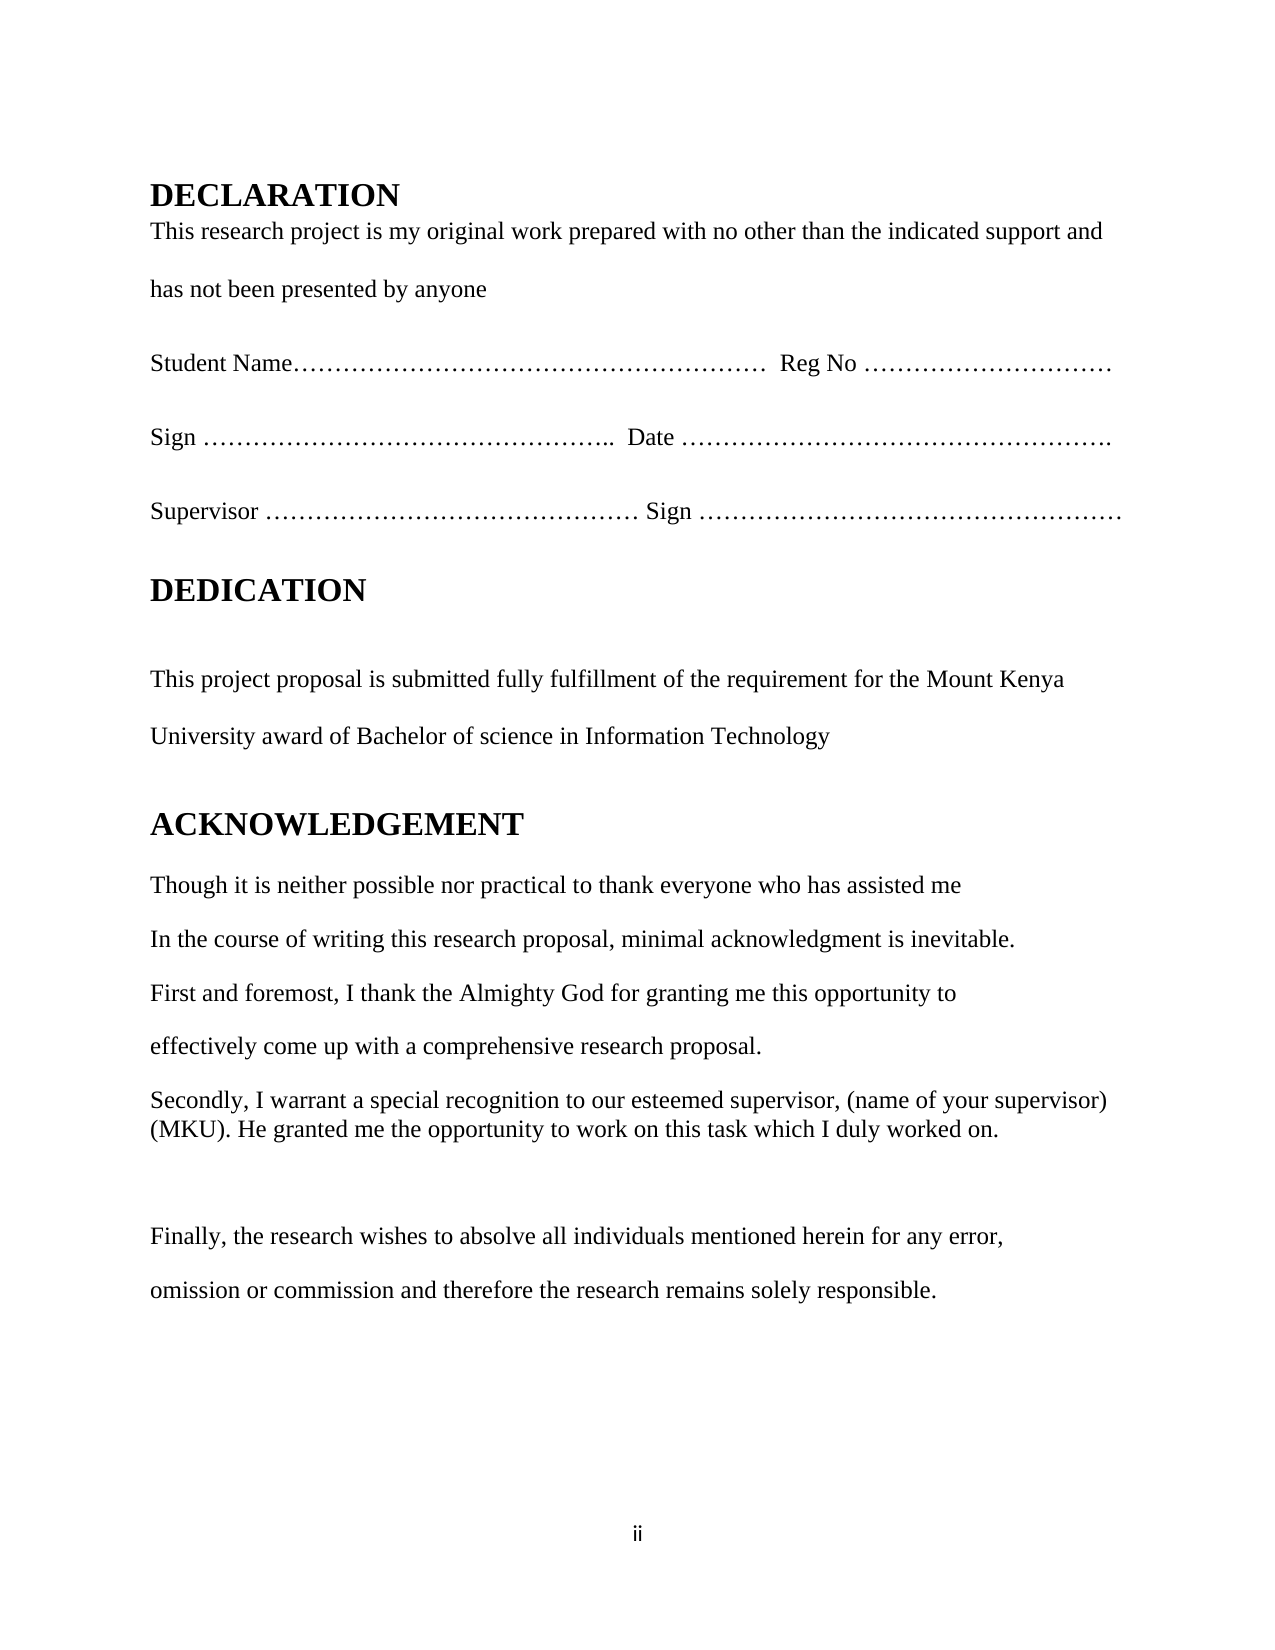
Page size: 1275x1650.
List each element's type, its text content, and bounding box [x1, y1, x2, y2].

text This research project is my original work prepared with no other than the indicated support and has not been presented by anyone [150, 216, 1125, 303]
text In the course of writing this research proposal, minimal acknowledgment is inevitable. [150, 924, 1125, 953]
text omission or commission and therefore the research remains solely responsible. [150, 1275, 1125, 1304]
subtitle ACKNOWLEDGEMENT [150, 804, 1125, 842]
text First and foremost, I thank the Almighty God for granting me this opportunity to [150, 978, 1125, 1006]
text Secondly, I warrant a special recognition to our esteemed supervisor, (name of your supervisor) (MKU). He granted me the opportunity to work on this task which I duly worked on. [150, 1085, 1125, 1143]
text effectively come up with a comprehensive research proposal. [150, 1031, 1125, 1060]
text Finally, the research wishes to absolve all individuals mentioned herein for any error, [150, 1221, 1125, 1250]
text Supervisor ……………………………………… Sign …………………………………………… [150, 496, 1125, 525]
text Student Name………………………………………………… Reg No ………………………… [150, 348, 1125, 377]
text This project proposal is submitted fully fulfillment of the requirement for the Mount Kenya University award of Bachelor of science in Information Technology [150, 664, 1125, 750]
text Though it is neither possible nor practical to thank everyone who has assisted me [150, 870, 1125, 899]
subtitle DECLARATION [150, 175, 1125, 213]
text Sign ………………………………………….. Date ……………………………………………. [150, 422, 1125, 451]
text DEDICATION [150, 571, 1125, 609]
